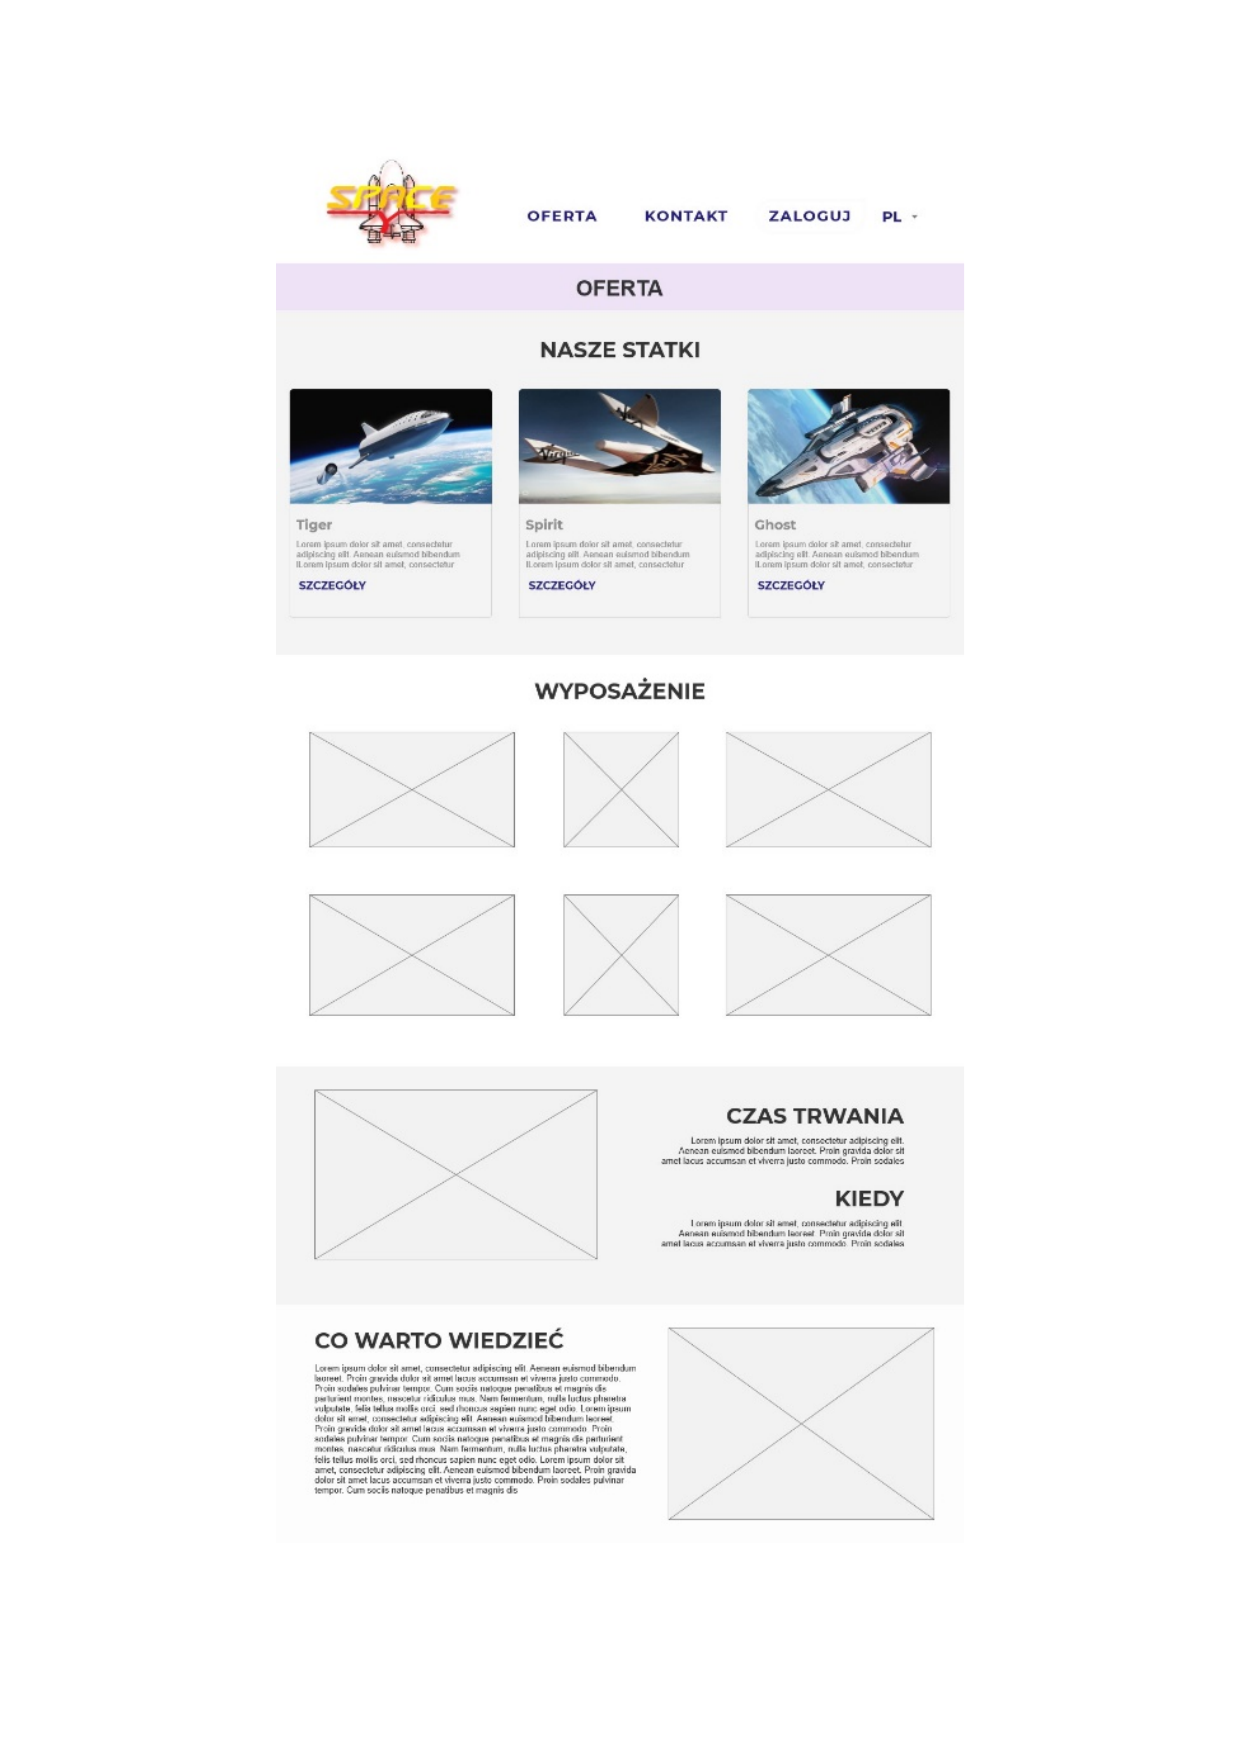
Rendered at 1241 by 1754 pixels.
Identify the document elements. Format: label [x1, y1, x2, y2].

picture [276, 147, 965, 1543]
